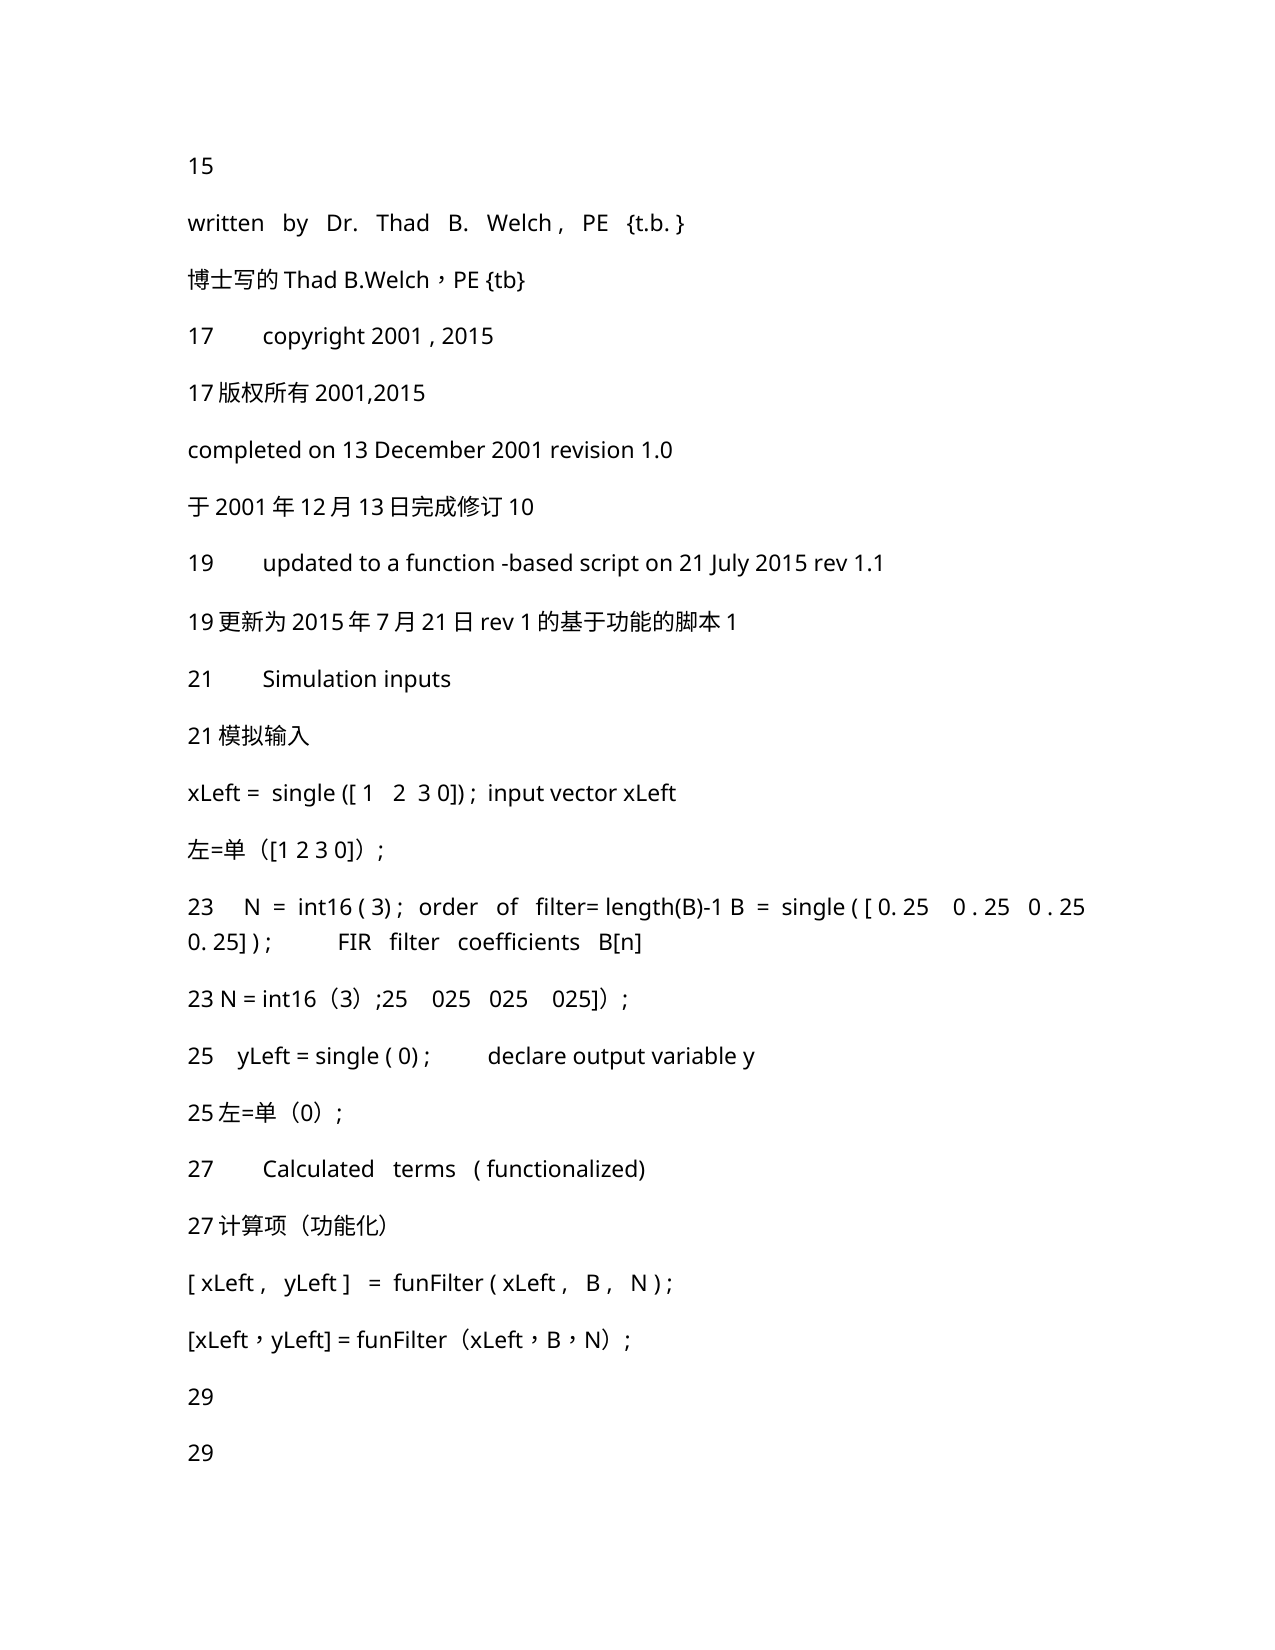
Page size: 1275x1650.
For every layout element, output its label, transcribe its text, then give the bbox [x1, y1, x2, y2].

text 27 Calculated terms ( functionalized) [187, 1153, 1087, 1185]
text 博士写的Thad B.Welch，PE {tb} [187, 263, 1087, 295]
text written by Dr. Thad B. Welch , PE {t.b. } [187, 207, 1087, 238]
text 21模拟输入 [187, 720, 1087, 751]
text xLeft = single ([ 1 2 3 0]) ; input vector xLeft [187, 777, 1087, 808]
text 17版权所有2001,2015 [187, 377, 1087, 408]
text 21 Simulation inputs [187, 663, 1087, 694]
text 左=单（[1 2 3 0]）; [187, 834, 1087, 865]
text 17 copyright 2001 , 2015 [187, 320, 1087, 352]
text 15 [187, 150, 1087, 181]
text 于2001年12月13日完成修订10 [187, 491, 1087, 522]
text 27计算项（功能化） [187, 1210, 1087, 1241]
text 19 updated to a function -based script on 21 July 2015 rev 1.1 [187, 547, 1087, 579]
text 29 [187, 1381, 1087, 1412]
text 25 yLeft = single ( 0) ; declare output variable y [187, 1040, 1087, 1071]
text 25左=单（0）; [187, 1097, 1087, 1128]
text [ xLeft , yLeft ] = funFilter ( xLeft , B , N ) ; [187, 1267, 1087, 1298]
text completed on 13 December 2001 revision 1.0 [187, 434, 1087, 465]
text 29 [187, 1437, 1087, 1468]
text 23 N = int16（3）;25 025 025 025]）; [187, 983, 1087, 1014]
text 19更新为2015年7月21日rev 1的基于功能的脚本1 [187, 604, 1087, 637]
text 23 N = int16 ( 3) ; order of filter= length(B)-1 B = single ( [ 0. 25 0 . 25 0 . 25 0. 25] ) ; FIR filter coefficients B[n] [187, 890, 1087, 958]
text [xLeft，yLeft] = funFilter（xLeft，B，N）; [187, 1324, 1087, 1355]
